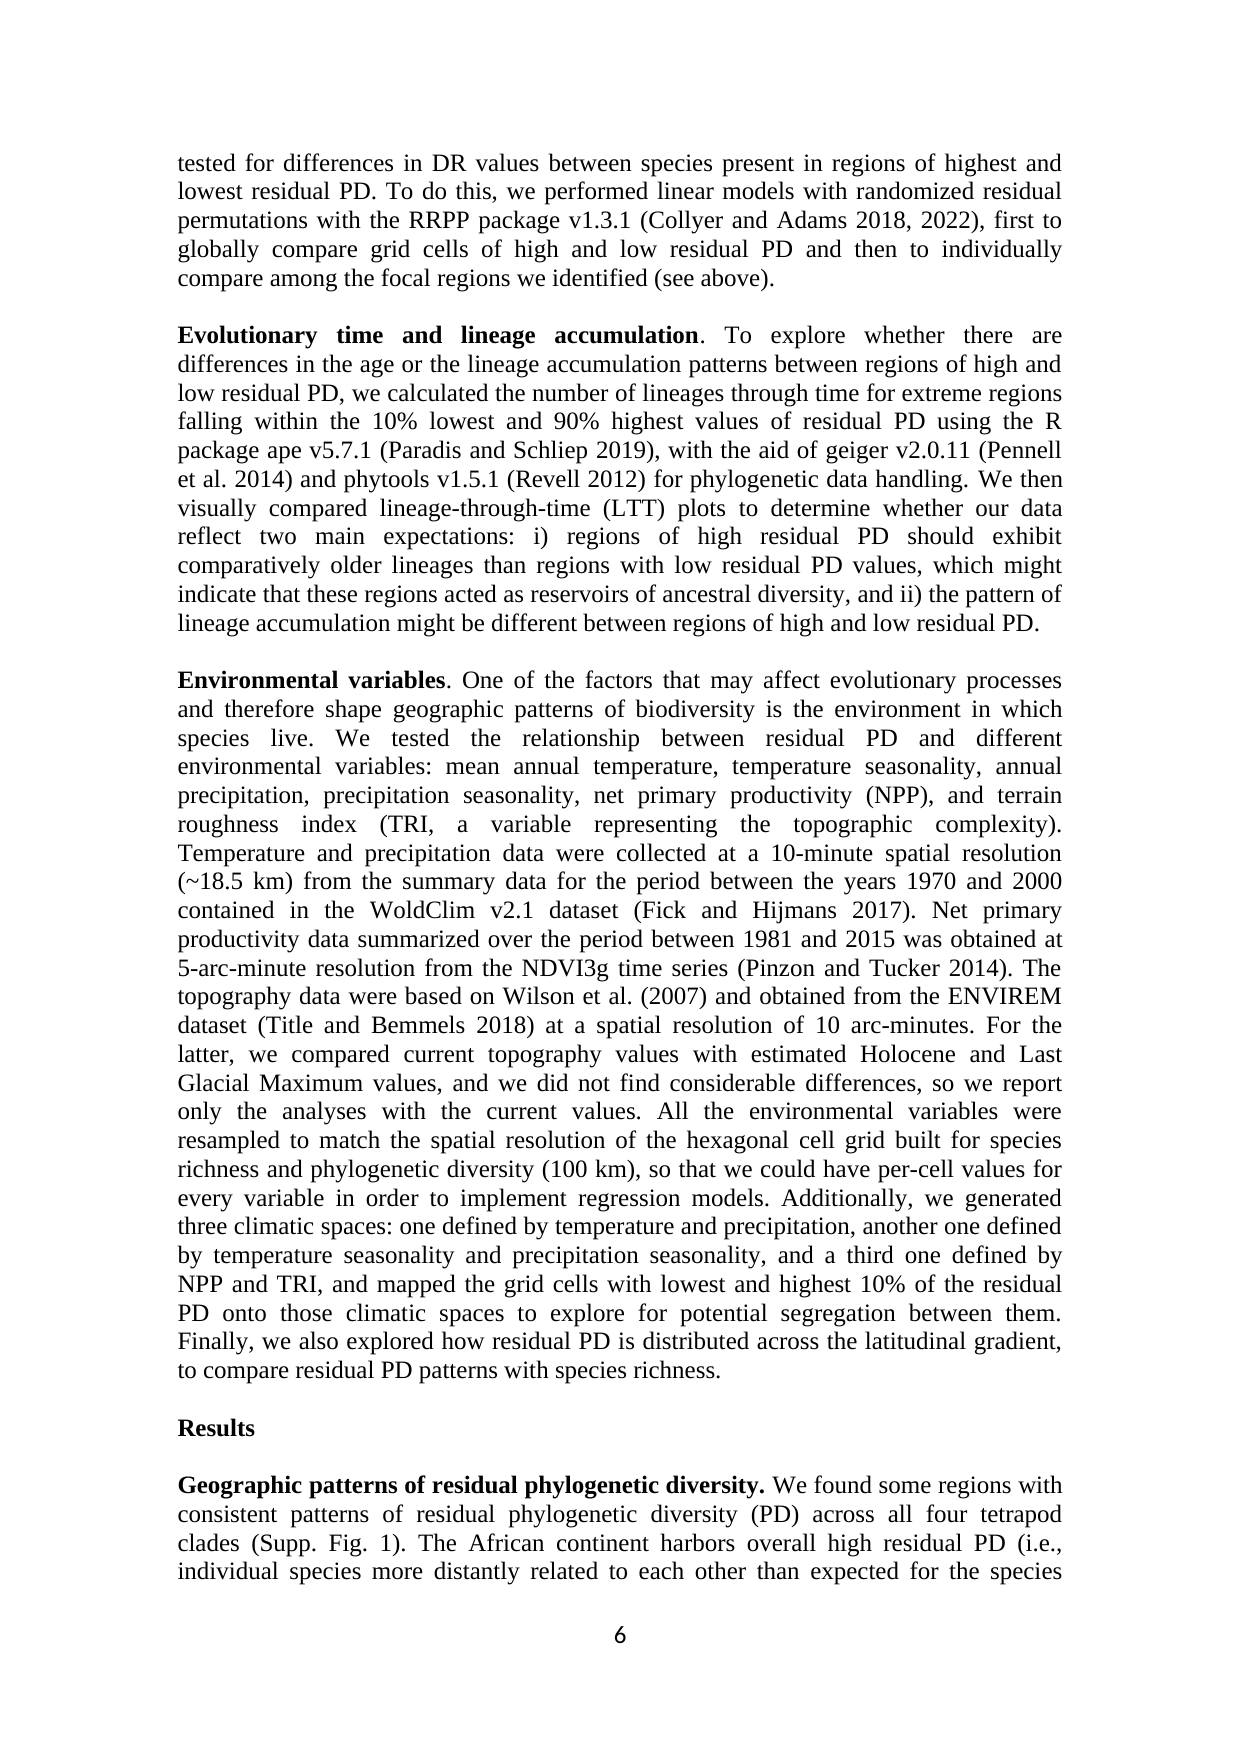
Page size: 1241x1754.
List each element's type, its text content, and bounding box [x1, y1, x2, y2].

text Evolutionary time and lineage accumulation. To explore whether there are differences in the age or the lineage accumulation patterns between regions of high and low residual PD, we calculated the number of lineages through time for extreme regions falling within the 10% lowest and 90% highest values of residual PD using the R package ape v5.7.1 (Paradis and Schliep 2019), with the aid of geiger v2.0.11 (Pennell et al. 2014) and phytools v1.5.1 (Revell 2012) for phylogenetic data handling. We then visually compared lineage-through-time (LTT) plots to determine whether our data reflect two main expectations: i) regions of high residual PD should exhibit comparatively older lineages than regions with low residual PD values, which might indicate that these regions acted as reservoirs of ancestral diversity, and ii) the pattern of lineage accumulation might be different between regions of high and low residual PD. [177, 320, 1063, 636]
text Environmental variables. One of the factors that may affect evolutionary processes and therefore shape geographic patterns of biodiversity is the environment in which species live. We tested the relationship between residual PD and different environmental variables: mean annual temperature, temperature seasonality, annual precipitation, precipitation seasonality, net primary productivity (NPP), and terrain roughness index (TRI, a variable representing the topographic complexity). Temperature and precipitation data were collected at a 10-minute spatial resolution (~18.5 km) from the summary data for the period between the years 1970 and 2000 contained in the WoldClim v2.1 dataset (Fick and Hijmans 2017). Net primary productivity data summarized over the period between 1981 and 2015 was obtained at 5-arc-minute resolution from the NDVI3g time series (Pinzon and Tucker 2014). The topography data were based on Wilson et al. (2007) and obtained from the ENVIREM dataset (Title and Bemmels 2018) at a spatial resolution of 10 arc-minutes. For the latter, we compared current topography values with estimated Holocene and Last Glacial Maximum values, and we did not find considerable differences, so we report only the analyses with the current values. All the environmental variables were resampled to match the spatial resolution of the hexagonal cell grid built for species richness and phylogenetic diversity (100 km), so that we could have per-cell values for every variable in order to implement regression models. Additionally, we generated three climatic spaces: one defined by temperature and precipitation, another one defined by temperature seasonality and precipitation seasonality, and a third one defined by NPP and TRI, and mapped the grid cells with lowest and highest 10% of the residual PD onto those climatic spaces to explore for potential segregation between them. Finally, we also explored how residual PD is distributed across the latitudinal gradient, to compare residual PD patterns with species richness. [177, 665, 1063, 1384]
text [177, 1470, 1063, 1585]
text Results [177, 1413, 1063, 1441]
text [177, 148, 1063, 291]
